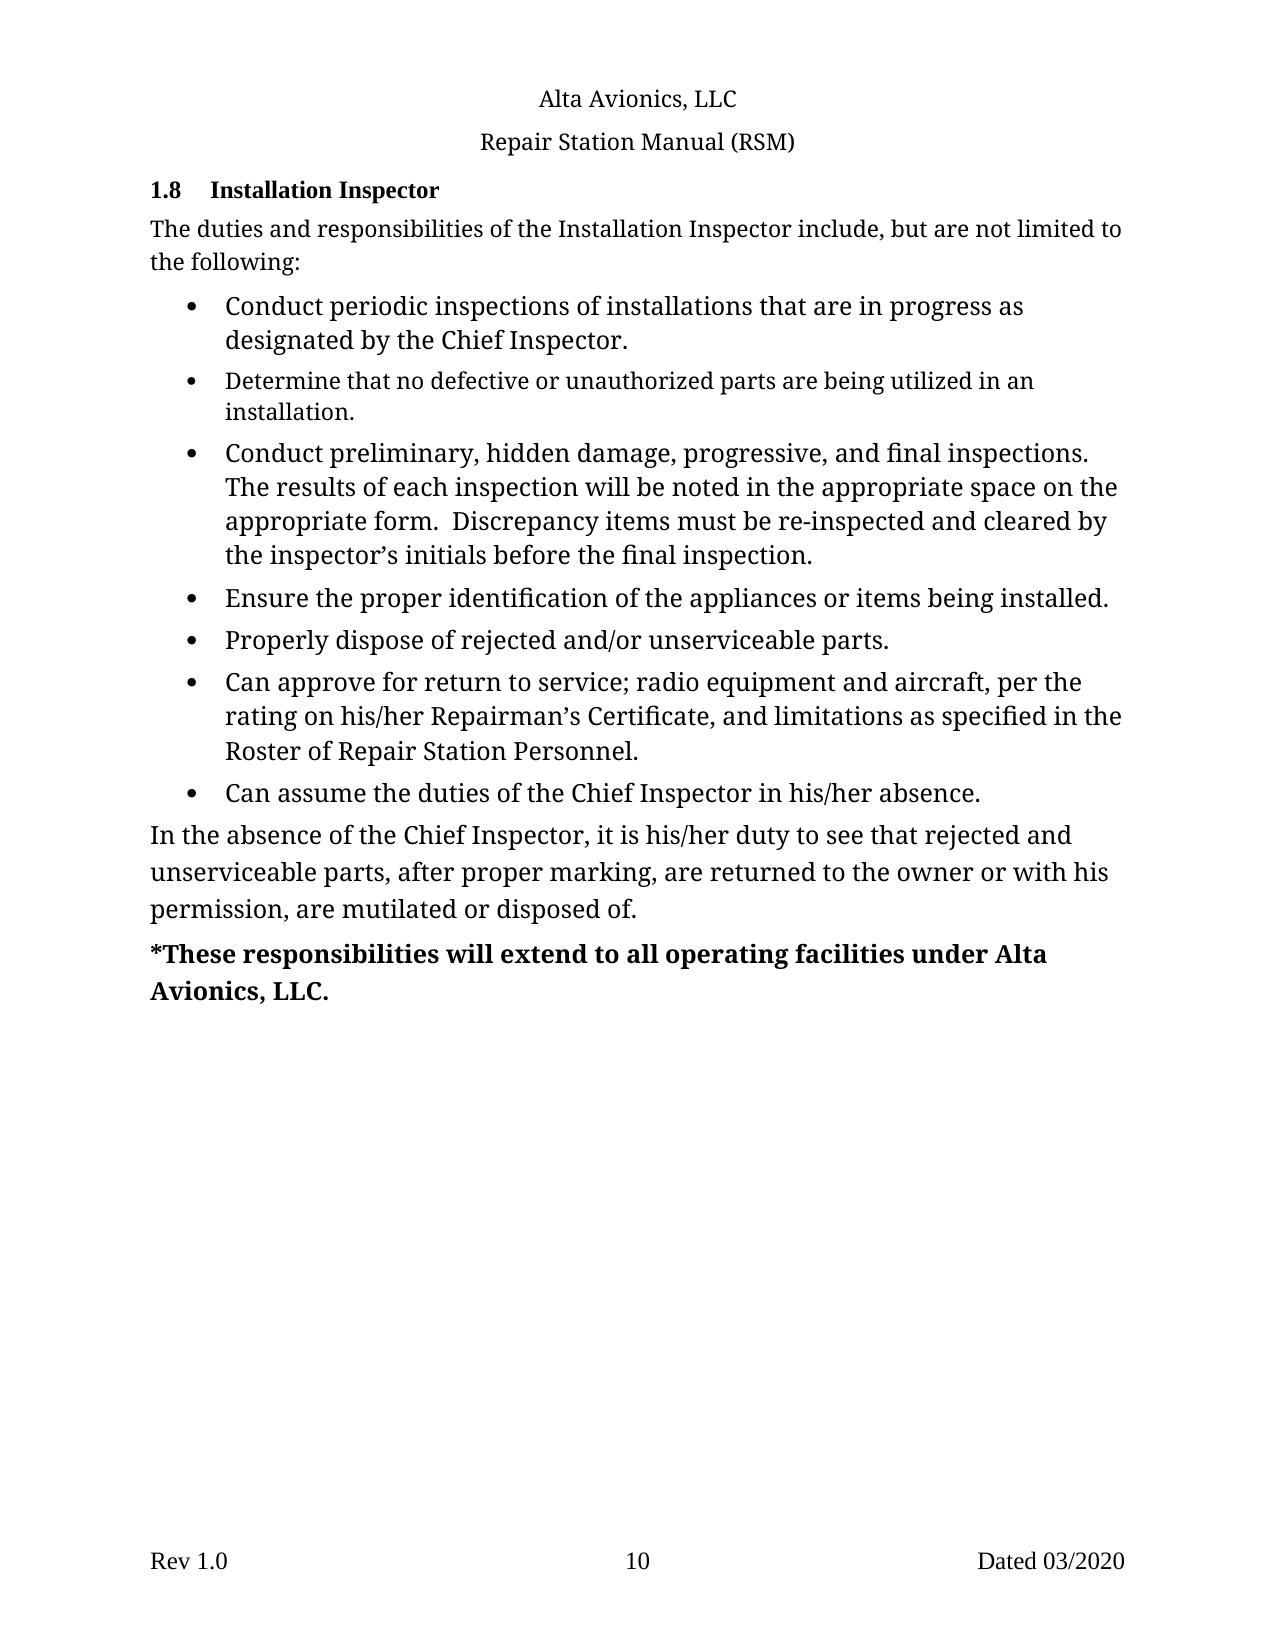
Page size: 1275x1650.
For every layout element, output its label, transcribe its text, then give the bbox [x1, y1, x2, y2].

text In the absence of the Chief Inspector, it is his/her duty to see that rejected and unserviceable parts, after proper marking, are returned to the owner or with his permission, are mutilated or disposed of. [150, 818, 1125, 926]
list Conduct preliminary, hidden damage, progressive, and final inspections. The results of each inspection will be noted in the appropriate space on the appropriate form. Discrepancy items must be re-inspected and cleared by the inspector’s initials before the final inspection. [187, 436, 1125, 572]
list Determine that no defective or unauthorized parts are being utilized in an installation. [187, 365, 1125, 427]
text *These responsibilities will extend to all operating facilities under Alta Avionics, LLC. [150, 937, 1125, 1007]
list Properly dispose of rejected and/or unserviceable parts. [187, 623, 1125, 657]
list Can assume the duties of the Chief Inspector in his/her absence. [187, 776, 1125, 809]
subtitle Installation Inspector [150, 175, 1125, 204]
text The duties and responsibilities of the Installation Inspector include, but are not limited to the following: [150, 212, 1125, 277]
list Can approve for return to service; radio equipment and aircraft, per the rating on his/her Repairman’s Certificate, and limitations as specified in the Roster of Repair Station Personnel. [187, 665, 1125, 767]
list Conduct periodic inspections of installations that are in progress as designated by the Chief Inspector. [187, 288, 1125, 356]
list Ensure the proper identification of the appliances or items being installed. [187, 580, 1125, 614]
